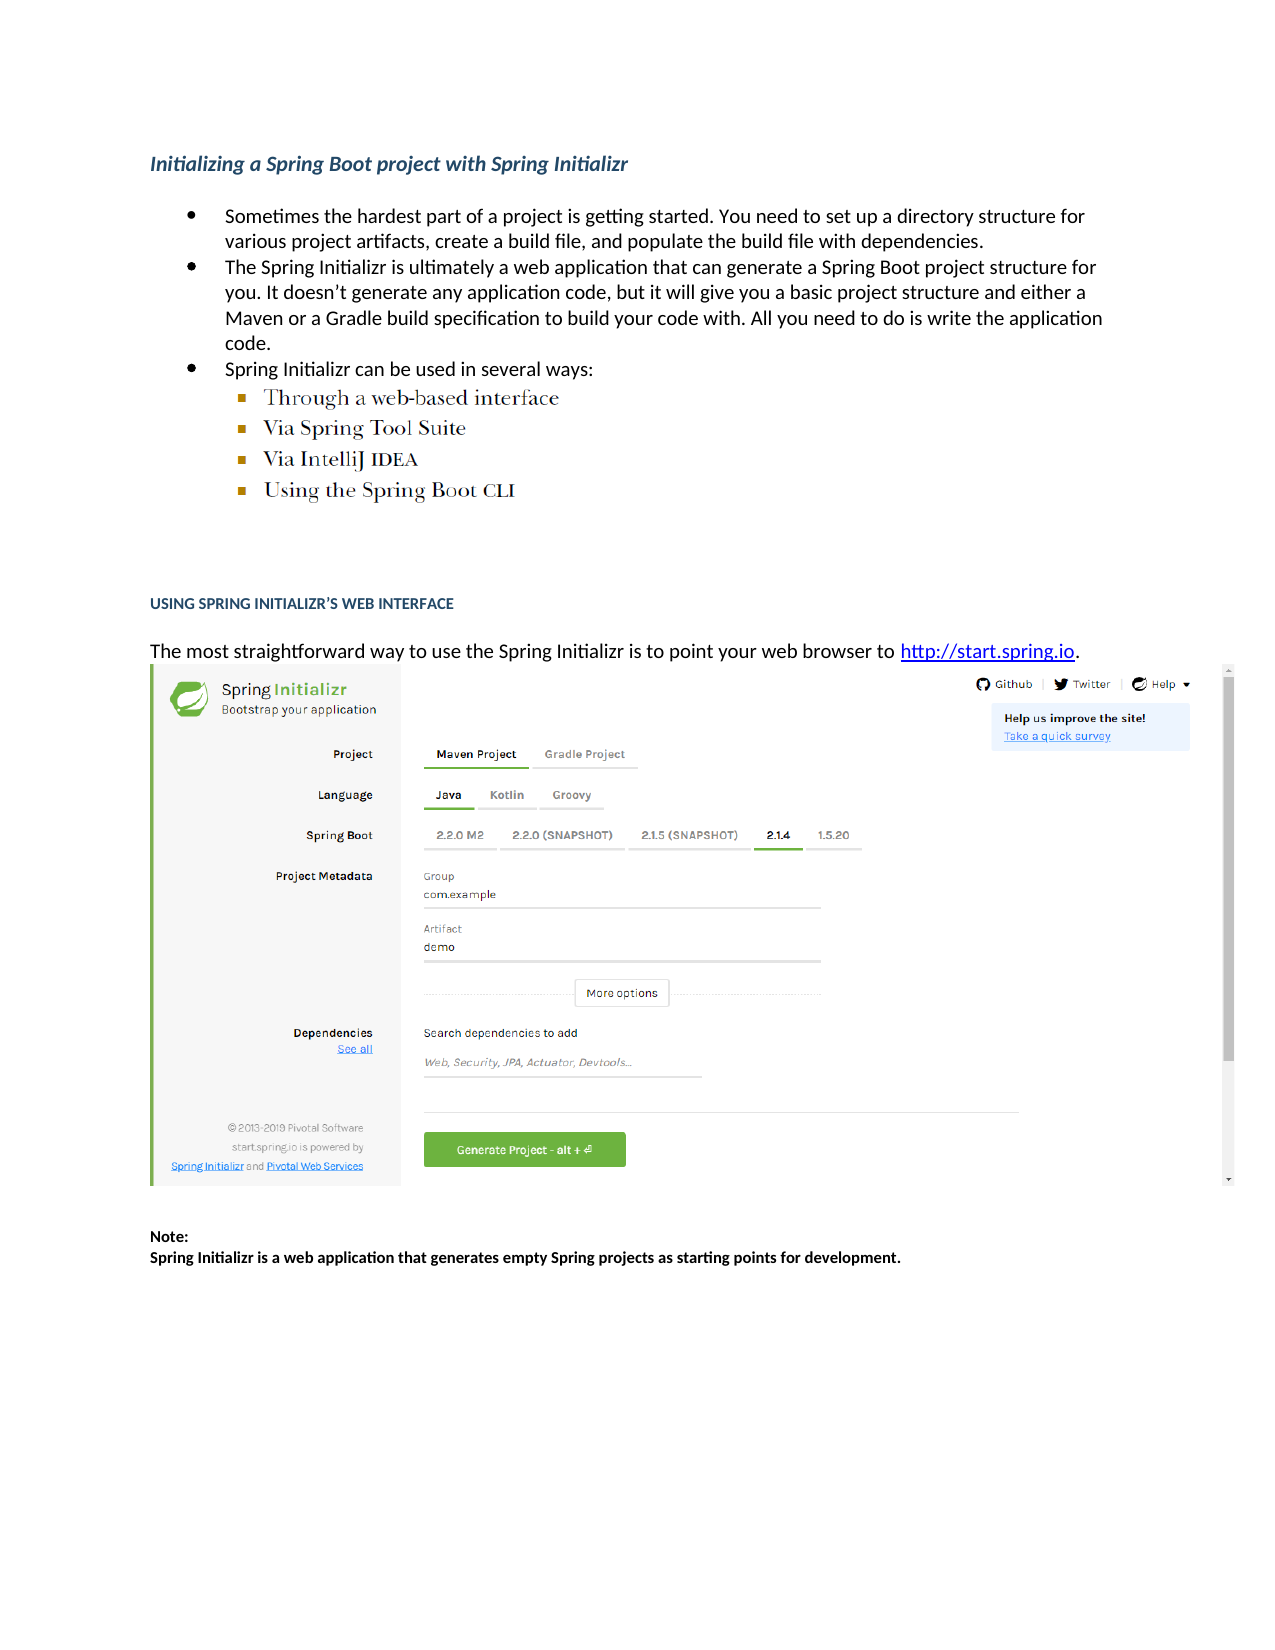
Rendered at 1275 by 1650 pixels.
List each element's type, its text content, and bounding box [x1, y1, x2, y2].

text Initializing a Spring Boot project with Spring Initializr [150, 150, 1125, 177]
text USING SPRING INITIALIZR’S WEB INTERFACE [150, 593, 1125, 613]
text Spring Initializr is a web application that generates empty Spring projects as starting points for development. [150, 1247, 1125, 1267]
text Note: [150, 1227, 1125, 1247]
picture [225, 381, 571, 512]
list The Spring Initializr is ultimately a web application that can generate a Spring Boot project structure for you. It doesn’t generate any application code, but it will give you a basic project structure and either a Maven or a Gradle build specification to build your code with. All you need to do is write the application code. [187, 254, 1125, 356]
text The most straightforward way to use the Spring Initializr is to point your web browser to http://start.spring.io. [150, 639, 1125, 664]
list Sometimes the hardest part of a project is getting started. You need to set up a directory structure for various project artifacts, create a build file, and populate the build file with dependencies. [187, 203, 1125, 254]
list Spring Initializr can be used in several ways: [187, 356, 1125, 381]
picture [150, 664, 1235, 1186]
